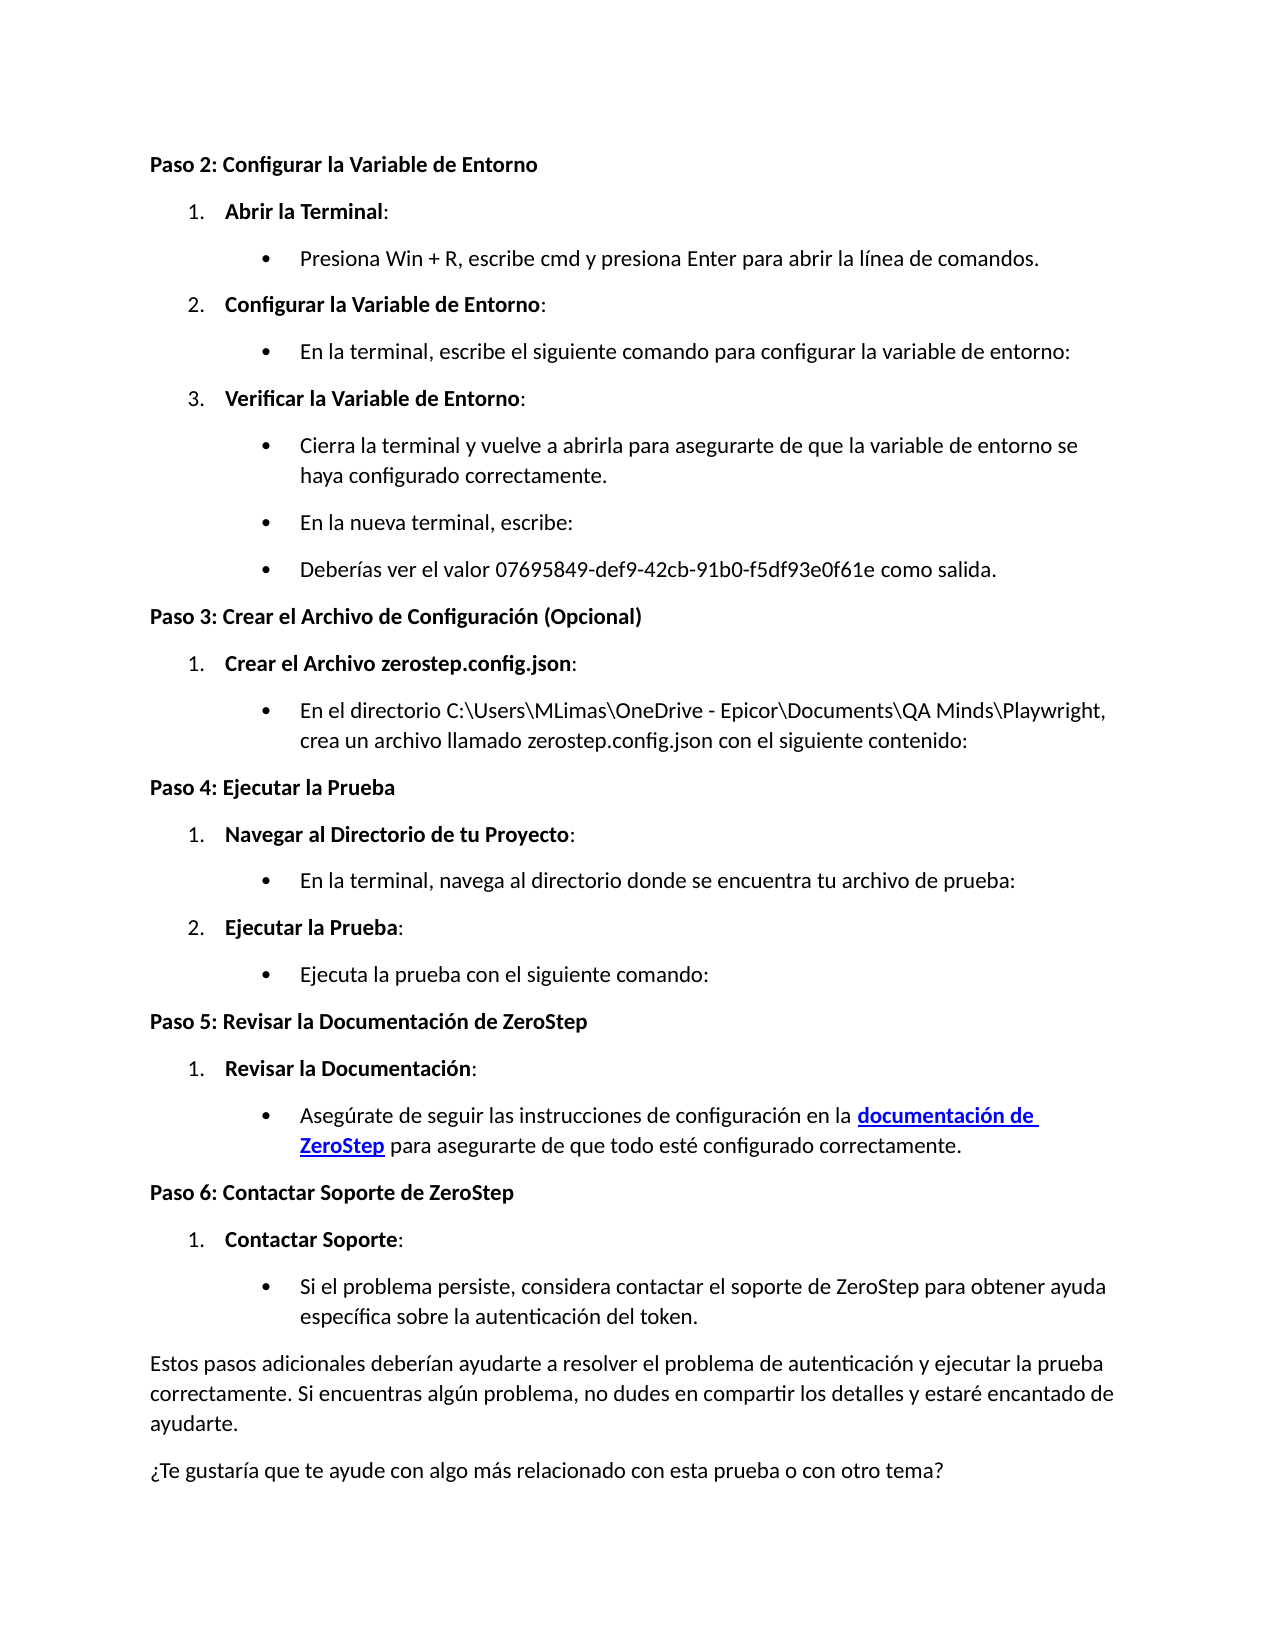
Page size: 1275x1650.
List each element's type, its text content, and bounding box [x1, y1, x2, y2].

list Navegar al Directorio de tu Proyecto: [187, 820, 1125, 848]
list Deberías ver el valor 07695849-def9-42cb-91b0-f5df93e0f61e como salida. [262, 555, 1125, 583]
list Configurar la Variable de Entorno: [187, 291, 1125, 319]
list Ejecutar la Prueba: [187, 913, 1125, 942]
text Paso 4: Ejecutar la Prueba [150, 773, 1125, 801]
list En la nueva terminal, escribe: [262, 508, 1125, 536]
text Paso 5: Revisar la Documentación de ZeroStep [150, 1007, 1125, 1035]
list Asegúrate de seguir las instrucciones de configuración en la documentación de ZeroStep para asegurarte de que todo esté configurado correctamente. [262, 1101, 1125, 1159]
list Revisar la Documentación: [187, 1054, 1125, 1082]
list Contactar Soporte: [187, 1225, 1125, 1253]
text Paso 2: Configurar la Variable de Entorno [150, 150, 1125, 178]
list Si el problema persiste, considera contactar el soporte de ZeroStep para obtener ayuda específica sobre la autenticación del token. [262, 1272, 1125, 1330]
list Presiona Win + R, escribe cmd y presiona Enter para abrir la línea de comandos. [262, 244, 1125, 272]
list Abrir la Terminal: [187, 197, 1125, 225]
text ¿Te gustaría que te ayude con algo más relacionado con esta prueba o con otro tema? [150, 1456, 1125, 1484]
list En el directorio C:\Users\MLimas\OneDrive - Epicor\Documents\QA Minds\Playwright, crea un archivo llamado zerostep.config.json con el siguiente contenido: [262, 696, 1125, 754]
list En la terminal, navega al directorio donde se encuentra tu archivo de prueba: [262, 867, 1125, 895]
text Estos pasos adicionales deberían ayudarte a resolver el problema de autenticación y ejecutar la prueba correctamente. Si encuentras algún problema, no dudes en compartir los detalles y estaré encantado de ayudarte. [150, 1349, 1125, 1437]
list Ejecuta la prueba con el siguiente comando: [262, 960, 1125, 988]
list Crear el Archivo zerostep.config.json: [187, 649, 1125, 677]
text Paso 6: Contactar Soporte de ZeroStep [150, 1178, 1125, 1206]
list Cierra la terminal y vuelve a abrirla para asegurarte de que la variable de entorno se haya configurado correctamente. [262, 431, 1125, 489]
text Paso 3: Crear el Archivo de Configuración (Opcional) [150, 602, 1125, 630]
list Verificar la Variable de Entorno: [187, 384, 1125, 412]
list En la terminal, escribe el siguiente comando para configurar la variable de entorno: [262, 337, 1125, 366]
